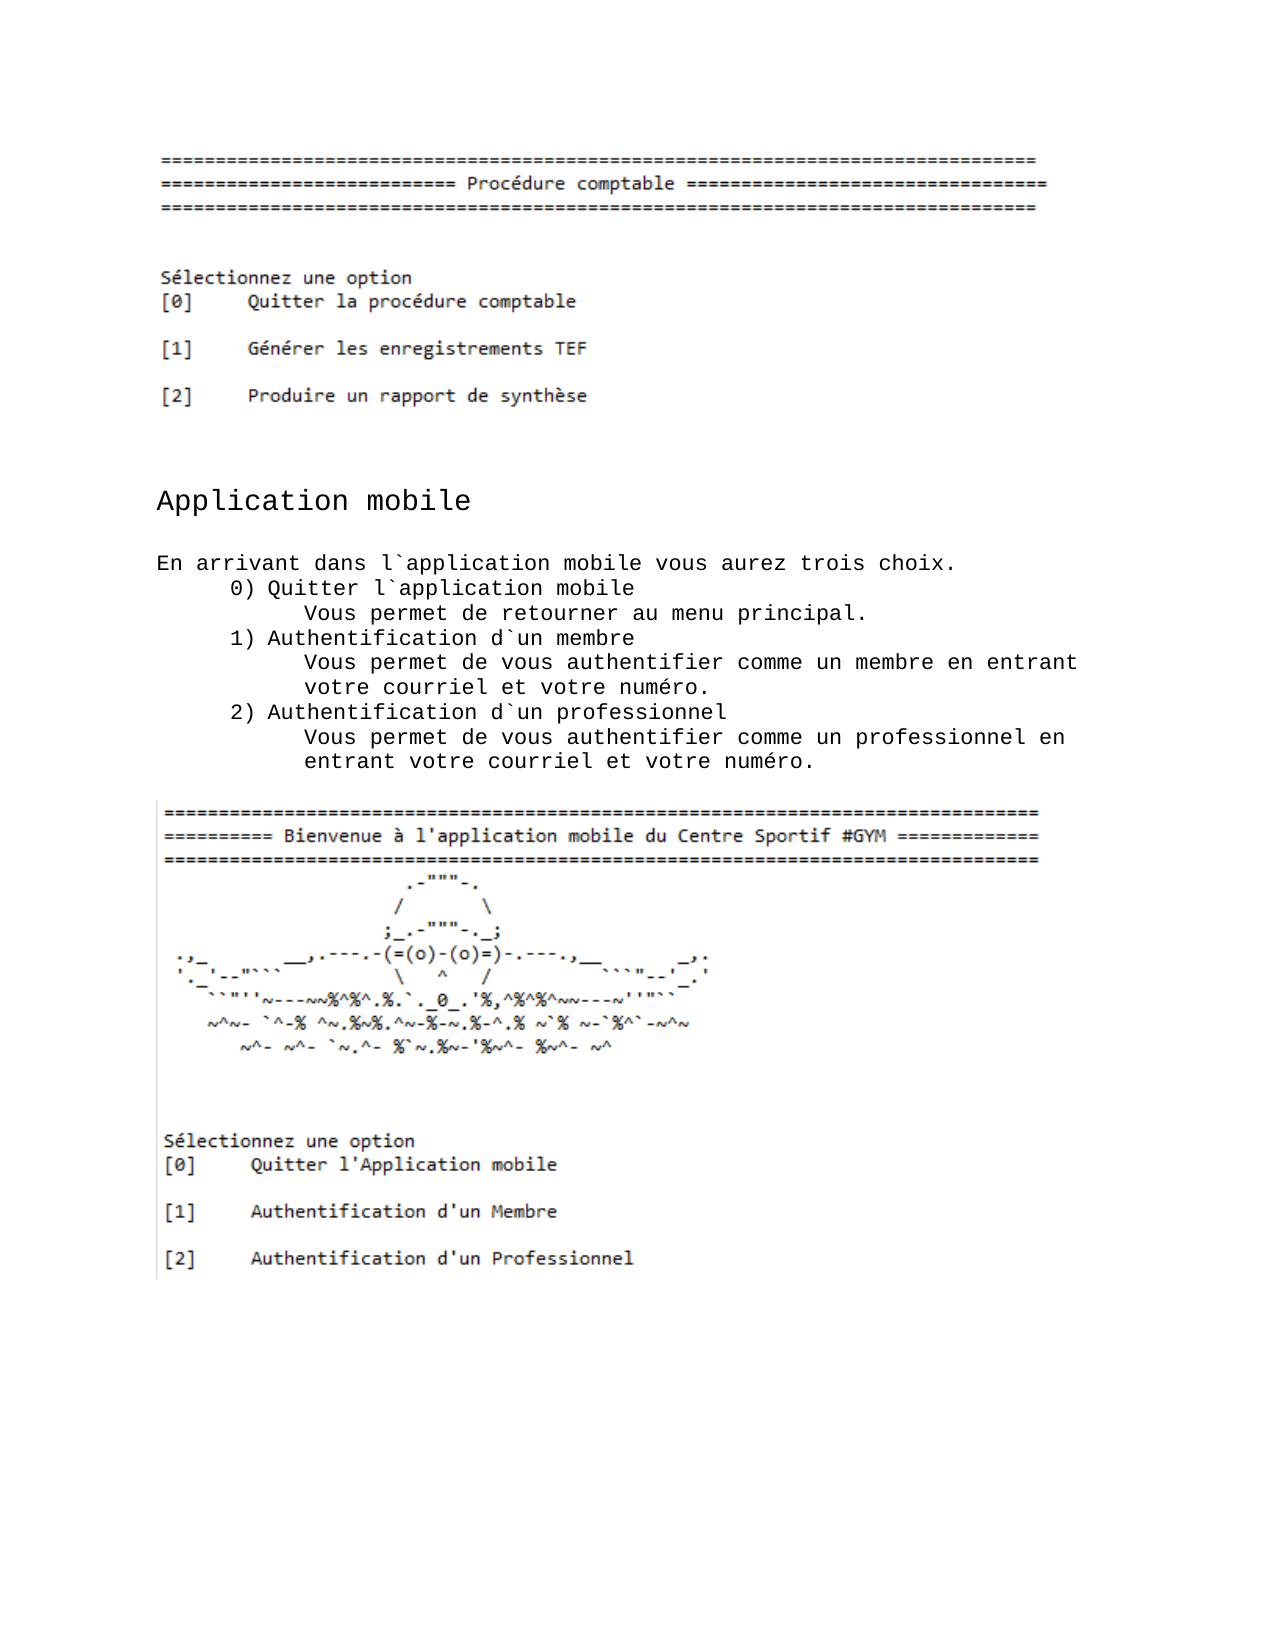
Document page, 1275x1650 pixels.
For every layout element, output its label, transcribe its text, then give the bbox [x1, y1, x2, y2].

text Vous permet de retourner au menu principal. [304, 602, 1118, 627]
picture [156, 150, 1057, 421]
picture [156, 800, 1044, 1279]
text Vous permet de vous authentifier comme un membre en entrant votre courriel et votre numéro. [304, 652, 1118, 701]
text Vous permet de vous authentifier comme un professionnel en entrant votre courriel et votre numéro. [304, 726, 1118, 776]
text Application mobile [156, 486, 1118, 519]
list Authentification d`un membre [230, 627, 1118, 652]
list Authentification d`un professionnel [230, 701, 1118, 726]
text En arrivant dans l`application mobile vous aurez trois choix. [156, 552, 1118, 577]
list Quitter l`application mobile [230, 577, 1118, 602]
